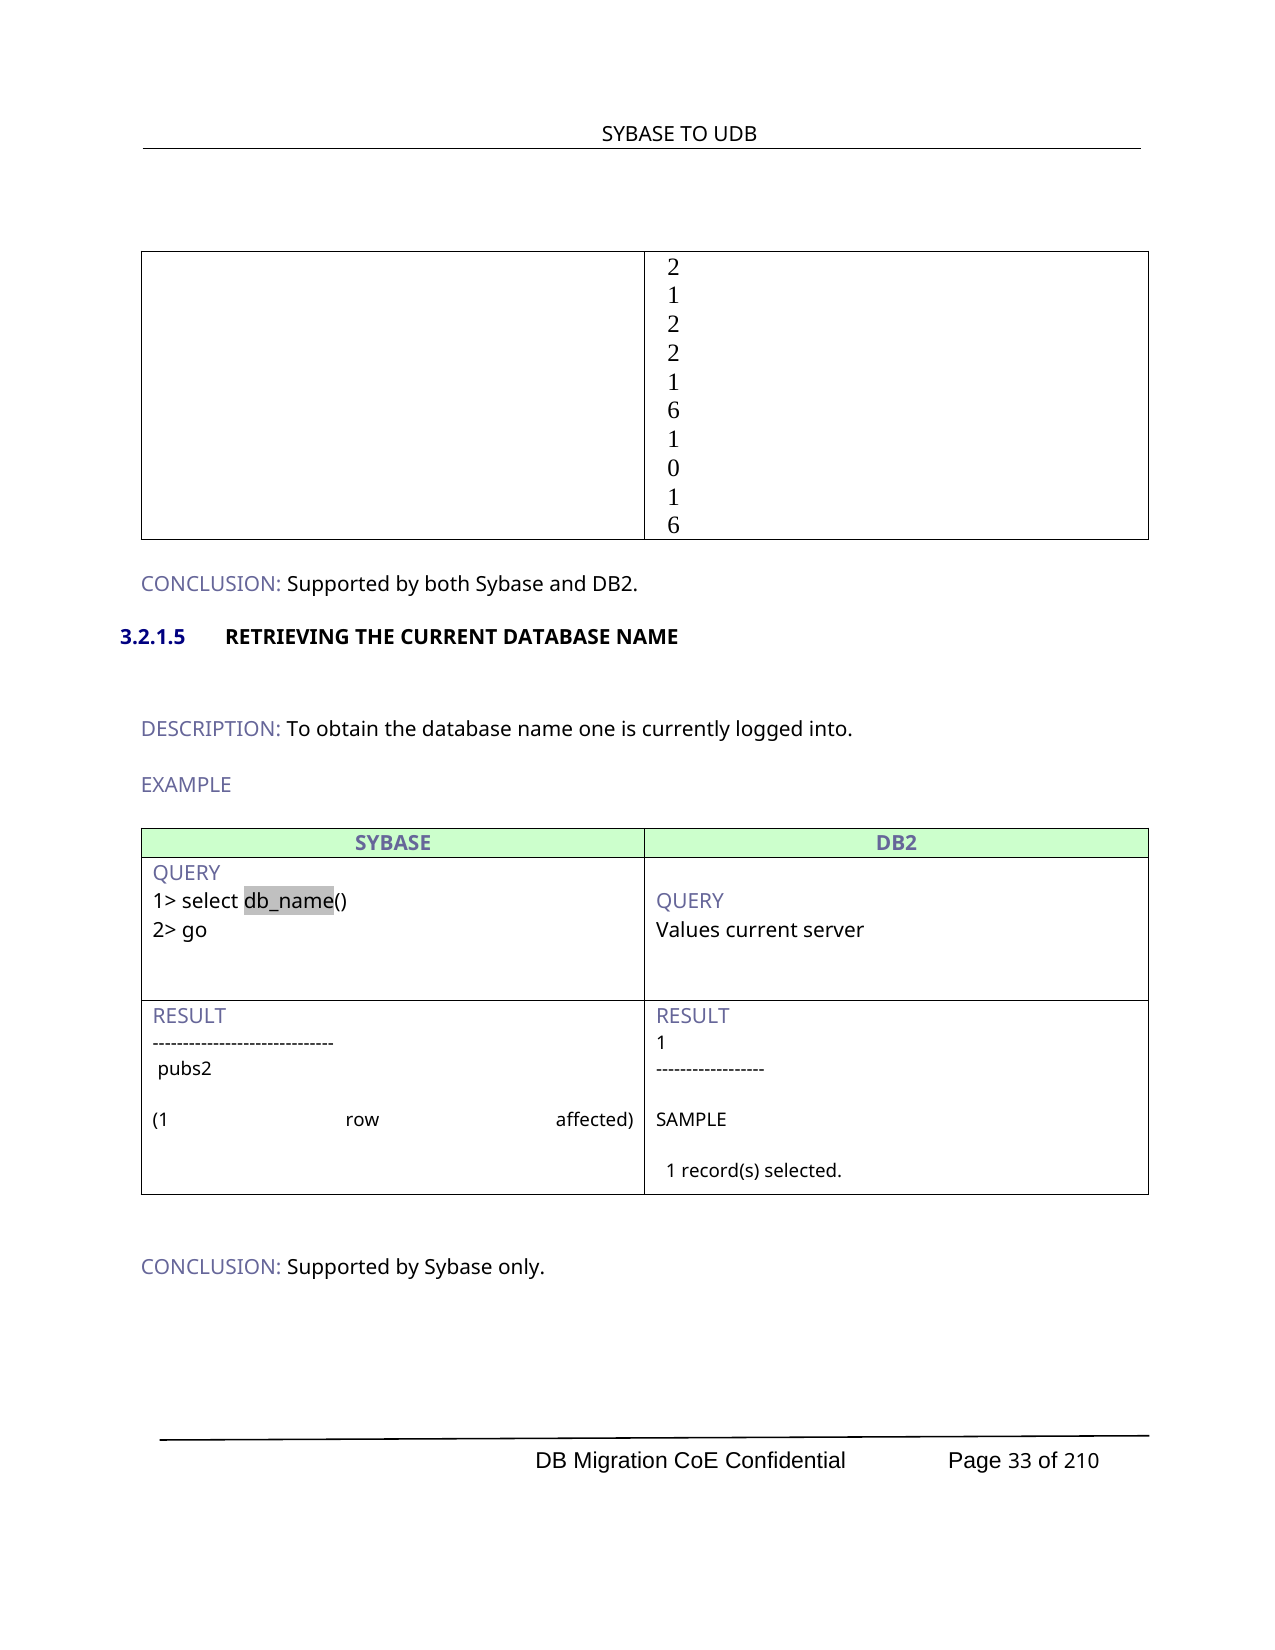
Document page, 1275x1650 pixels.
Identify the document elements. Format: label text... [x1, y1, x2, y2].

text CONCLUSION: Supported by Sybase only. [141, 1252, 1181, 1281]
text CONCLUSION: Supported by both Sybase and DB2. [141, 569, 1181, 597]
table_cell QUERY 1> select db_name() 2> go [142, 858, 644, 1000]
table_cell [142, 252, 644, 539]
table_cell RESULT 1 ------------------ SAMPLE 1 record(s) selected. [645, 1001, 1148, 1194]
table_header SYBASE [142, 829, 644, 857]
table_header DB2 [645, 829, 1148, 857]
text DESCRIPTION: To obtain the database name one is currently logged into. [141, 714, 1181, 742]
text EXAMPLE [141, 771, 1181, 799]
table_cell RESULT ------------------------------ pubs2 (1 row affected) [142, 1001, 644, 1194]
table_cell [645, 252, 1148, 539]
subtitle RETRIEVING THE CURRENT DATABASE NAME [120, 622, 1106, 651]
table_cell QUERY Values current server [645, 858, 1148, 1000]
